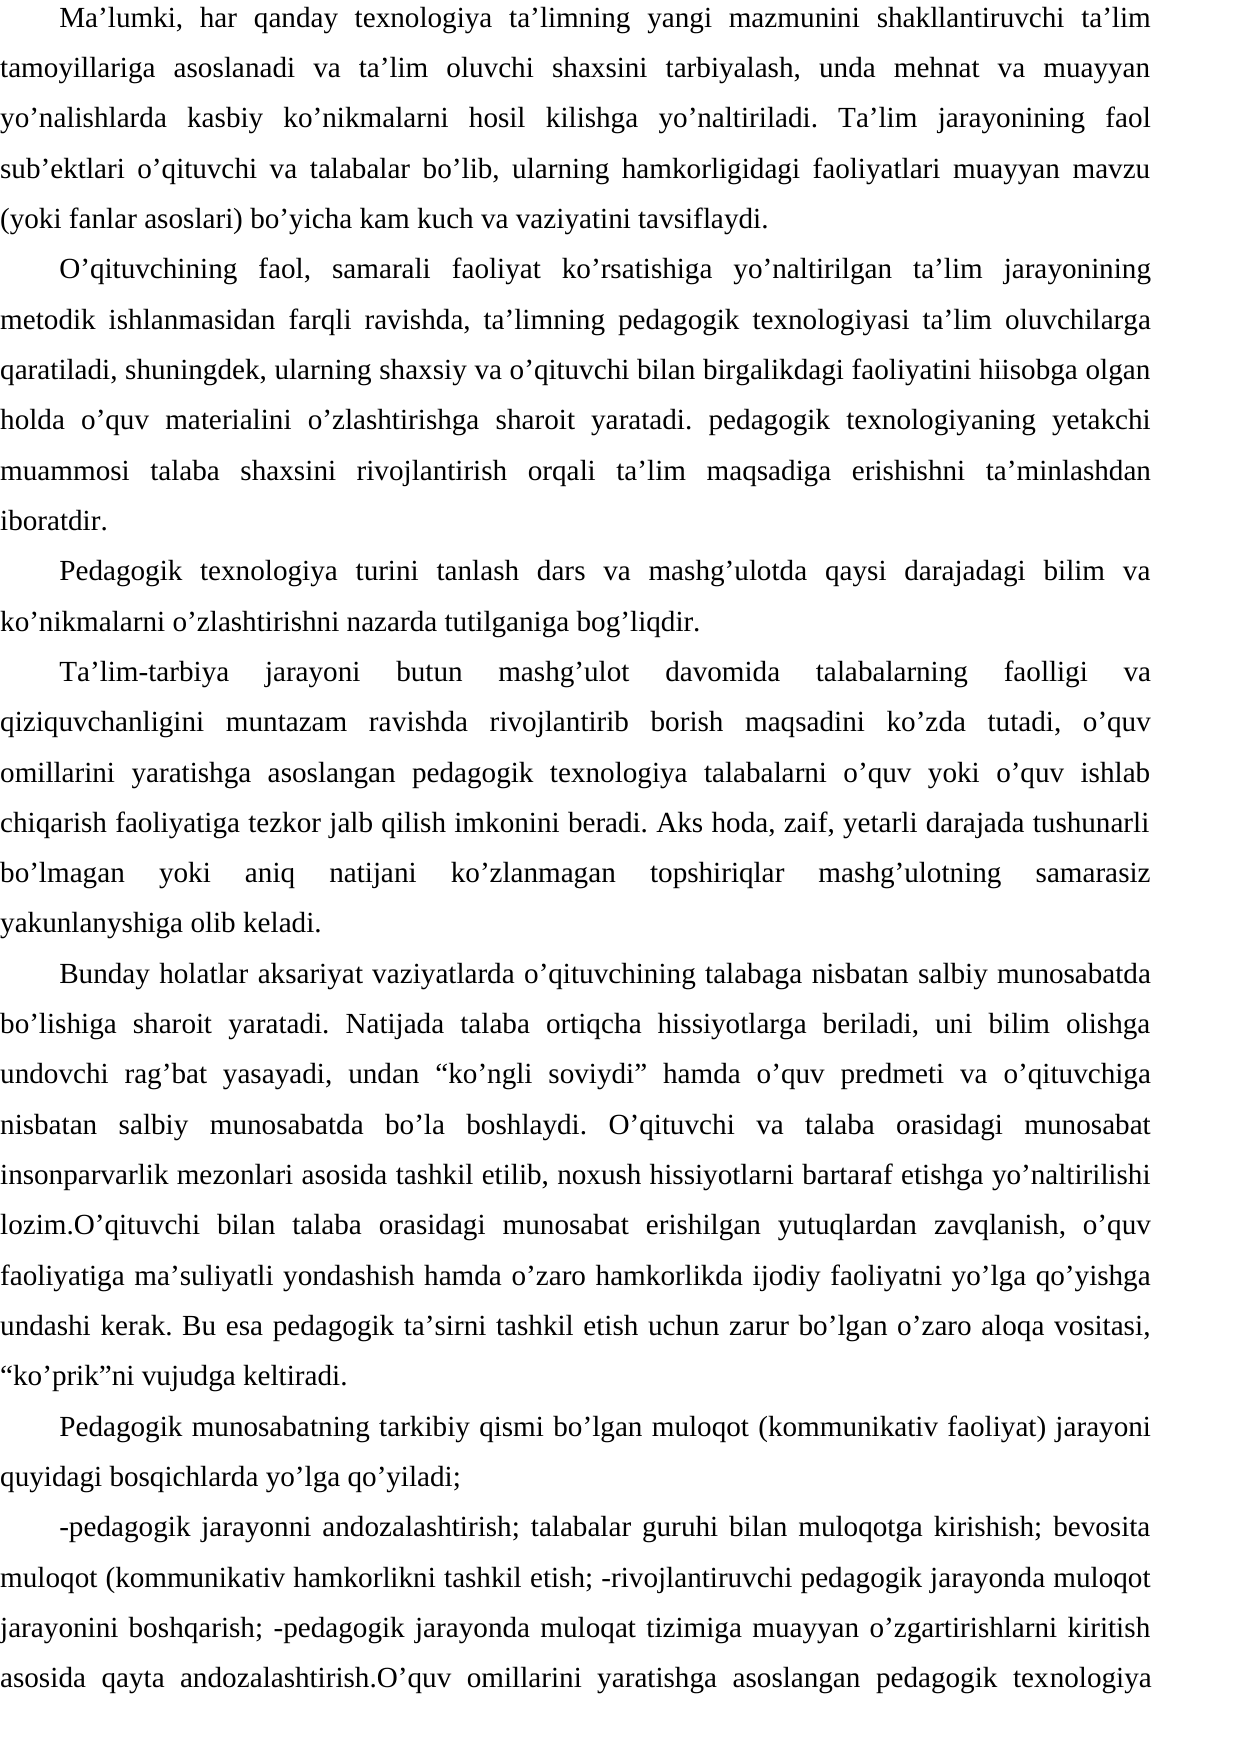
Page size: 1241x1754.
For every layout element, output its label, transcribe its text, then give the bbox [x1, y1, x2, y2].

text O’qituvchining faol, samarali faoliyat ko’rsatishiga yo’naltirilgan ta’lim jarayonining metodik ishlanmasidan farqli ravishda, ta’limning pedagogik texnologiyasi ta’lim oluvchilarga qaratiladi, shuningdek, ularning shaxsiy va o’qituvchi bilan birgalikdagi faoliyatini hiisobga olgan holda o’quv materialini o’zlashtirishga sharoit yaratadi. pedagogik texnologiyaning yetakchi muammosi talaba shaxsini rivojlantirish orqali ta’lim maqsadiga erishishni ta’minlashdan iboratdir. [0, 252, 1152, 537]
text Pedagogik texnologiya turini tanlash dars va mashg’ulotda qaysi darajadagi bilim va ko’nikmalarni o’zlashtirishni nazarda tutilganiga bog’liqdir. [0, 553, 1152, 637]
text Bunday holatlar aksariyat vaziyatlarda o’qituvchining talabaga nisbatan salbiy munosabatda bo’lishiga sharoit yaratadi. Natijada talaba ortiqcha hissiyotlarga beriladi, uni bilim olishga undovchi rag’bat yasayadi, undan “ko’ngli soviydi” hamda o’quv predmeti va o’qituvchiga nisbatan salbiy munosabatda bo’la boshlaydi. O’qituvchi va talaba orasidagi munosabat insonparvarlik mezonlari asosida tashkil etilib, noxush hissiyotlarni bartaraf etishga yo’naltirilishi lozim.O’qituvchi bilan talaba orasidagi munosabat erishilgan yutuqlardan zavqlanish, o’quv faoliyatiga ma’suliyatli yondashish hamda o’zaro hamkorlikda ijodiy faoliyatni yo’lga qo’yishga undashi kerak. Bu esa pedagogik ta’sirni tashkil etish uchun zarur bo’lgan o’zaro aloqa vositasi, “ko’prik”ni vujudga keltiradi. [0, 956, 1152, 1392]
text Ta’lim-tarbiya jarayoni butun mashg’ulot davomida talabalarning faolligi va qiziquvchanligini muntazam ravishda rivojlantirib borish maqsadini ko’zda tutadi, o’quv omillarini yaratishga asoslangan pedagogik texnologiya talabalarni o’quv yoki o’quv ishlab chiqarish faoliyatiga tezkor jalb qilish imkonini beradi. Aks hoda, zaif, yetarli darajada tushunarli bo’lmagan yoki aniq natijani ko’zlanmagan topshiriqlar mashg’ulotning samarasiz yakunlanyshiga olib keladi. [0, 654, 1152, 939]
text Ma’lumki, har qanday texnologiya ta’limning yangi mazmunini shakllantiruvchi ta’lim tamoyillariga asoslanadi va ta’lim oluvchi shaxsini tarbiyalash, unda mehnat va muayyan yo’nalishlarda kasbiy ko’nikmalarni hosil kilishga yo’naltiriladi. Ta’lim jarayonining faol sub’ektlari o’qituvchi va talabalar bo’lib, ularning hamkorligidagi faoliyatlari muayyan mavzu (yoki fanlar asoslari) bo’yicha kam kuch va vaziyatini tavsiflaydi. [0, 0, 1152, 235]
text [0, 1509, 1152, 1694]
text Pedagogik munosabatning tarkibiy qismi bo’lgan muloqot (kommunikativ faoliyat) jarayoni quyidagi bosqichlarda yo’lga qo’yiladi; [0, 1409, 1152, 1493]
